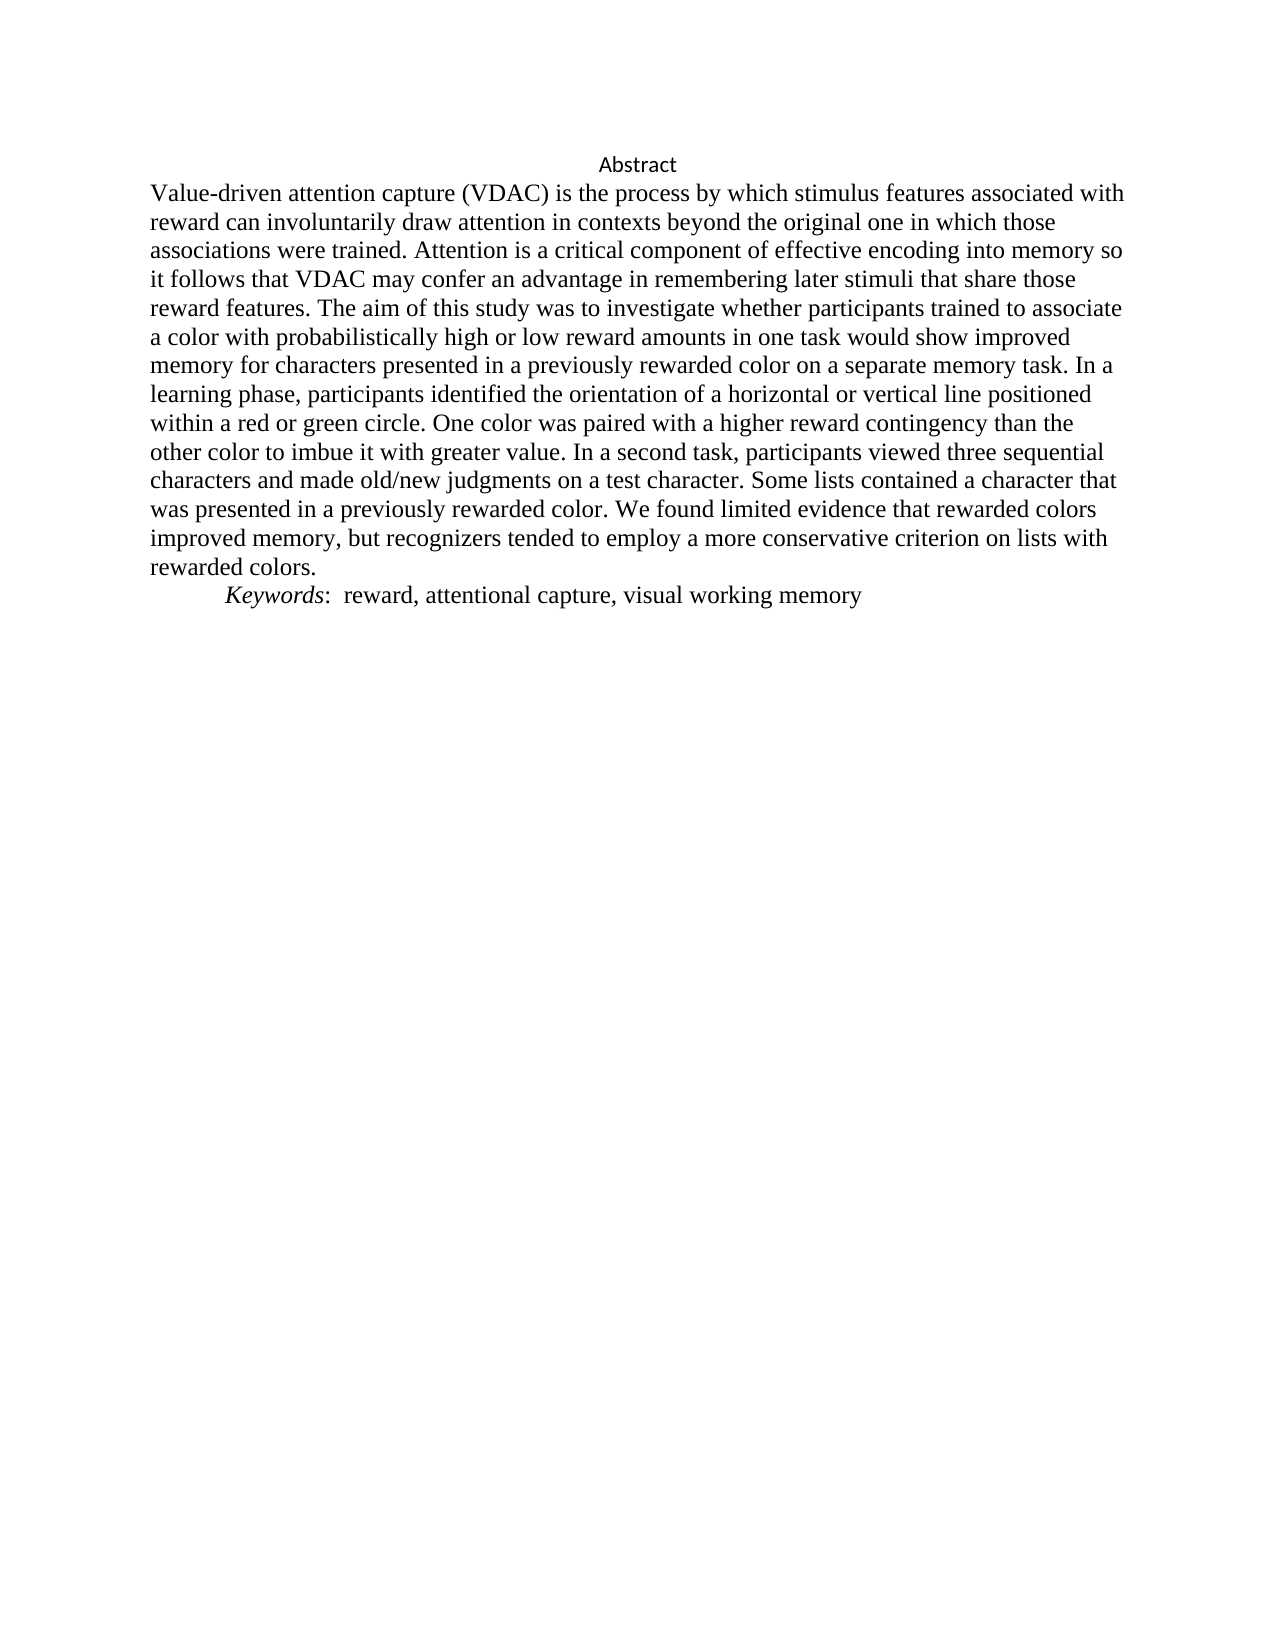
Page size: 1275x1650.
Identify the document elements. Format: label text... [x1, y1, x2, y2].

text Keywords: reward, attentional capture, visual working memory [150, 581, 1125, 609]
text Value-driven attention capture (VDAC) is the process by which stimulus features associated with reward can involuntarily draw attention in contexts beyond the original one in which those associations were trained. Attention is a critical component of effective encoding into memory so it follows that VDAC may confer an advantage in remembering later stimuli that share those reward features. The aim of this study was to investigate whether participants trained to associate a color with probabilistically high or low reward amounts in one task would show improved memory for characters presented in a previously rewarded color on a separate memory task. In a learning phase, participants identified the orientation of a horizontal or vertical line positioned within a red or green circle. One color was paired with a higher reward contingency than the other color to imbue it with greater value. In a second task, participants viewed three sequential characters and made old/new judgments on a test character. Some lists contained a character that was presented in a previously rewarded color. We found limited evidence that rewarded colors improved memory, but recognizers tended to employ a more conservative criterion on lists with rewarded colors. [150, 178, 1125, 581]
